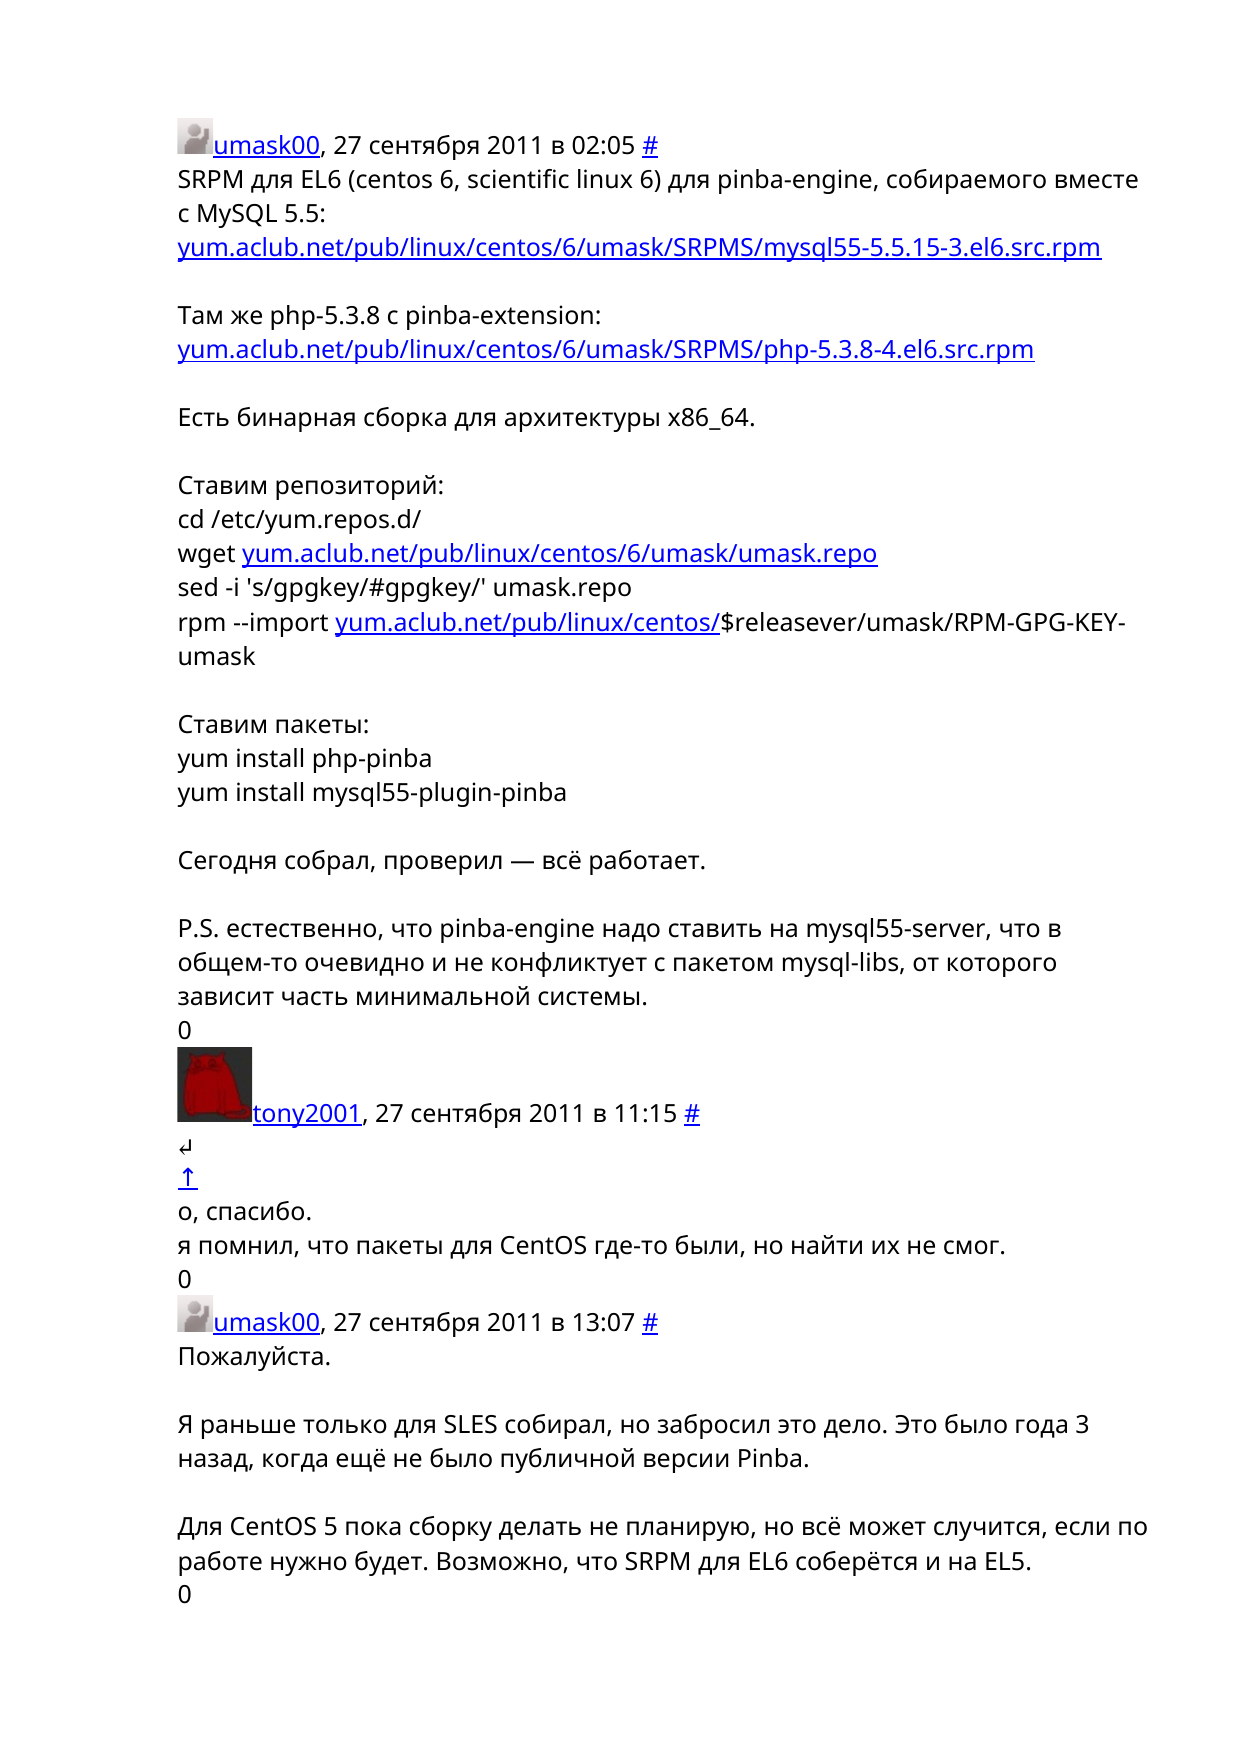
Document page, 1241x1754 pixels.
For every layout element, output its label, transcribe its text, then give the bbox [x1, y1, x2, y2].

text SRPM для EL6 (centos 6, scientific linux 6) для pinba-engine, собираемого вместе с MySQL 5.5: yum.aclub.net/pub/linux/centos/6/umask/SRPMS/mysql55-5.5.15-3.el6.src.rpm Там же php-5.3.8 с pinba-extension: yum.aclub.net/pub/linux/centos/6/umask/SRPMS/php-5.3.8-4.el6.src.rpm Есть бинарная сборка для архитектуры x86_64. Ставим репозиторий: cd /etc/yum.repos.d/ wget yum.aclub.net/pub/linux/centos/6/umask/umask.repo sed -i 's/gpgkey/#gpgkey/' umask.repo rpm --import yum.aclub.net/pub/linux/centos/$releasever/umask/RPM-GPG-KEY-umask Ставим пакеты: yum install php-pinba yum install mysql55-plugin-pinba Сегодня собрал, проверил — всё работает. P.S. естественно, что pinba-engine надо ставить на mysql55-server, что в общем-то очевидно и не конфликтует с пакетом mysql-libs, от которого зависит часть минимальной системы. [177, 161, 1152, 1013]
text 0 [177, 1261, 1152, 1296]
text ↑ [177, 1159, 1152, 1193]
text umask00, 27 сентября 2011 в 02:05 # [177, 118, 1152, 161]
text 0 [177, 1013, 1152, 1047]
picture [177, 1047, 253, 1122]
text ↵ [177, 1129, 1152, 1159]
text Пожалуйста. Я раньше только для SLES собирал, но забросил это дело. Это было года 3 назад, когда ещё не было публичной версии Pinba. Для CentOS 5 пока сборку делать не планирую, но всё может случится, если по работе нужно будет. Возможно, что SRPM для EL6 соберётся и на EL5. [177, 1339, 1152, 1577]
text umask00, 27 сентября 2011 в 13:07 # [177, 1296, 1152, 1339]
text 0 [177, 1577, 1152, 1611]
picture [177, 1295, 214, 1332]
text tony2001, 27 сентября 2011 в 11:15 # [177, 1047, 1152, 1129]
text о, спасибо. я помнил, что пакеты для CentOS где-то были, но найти их не смог. [177, 1193, 1152, 1261]
picture [177, 118, 214, 154]
